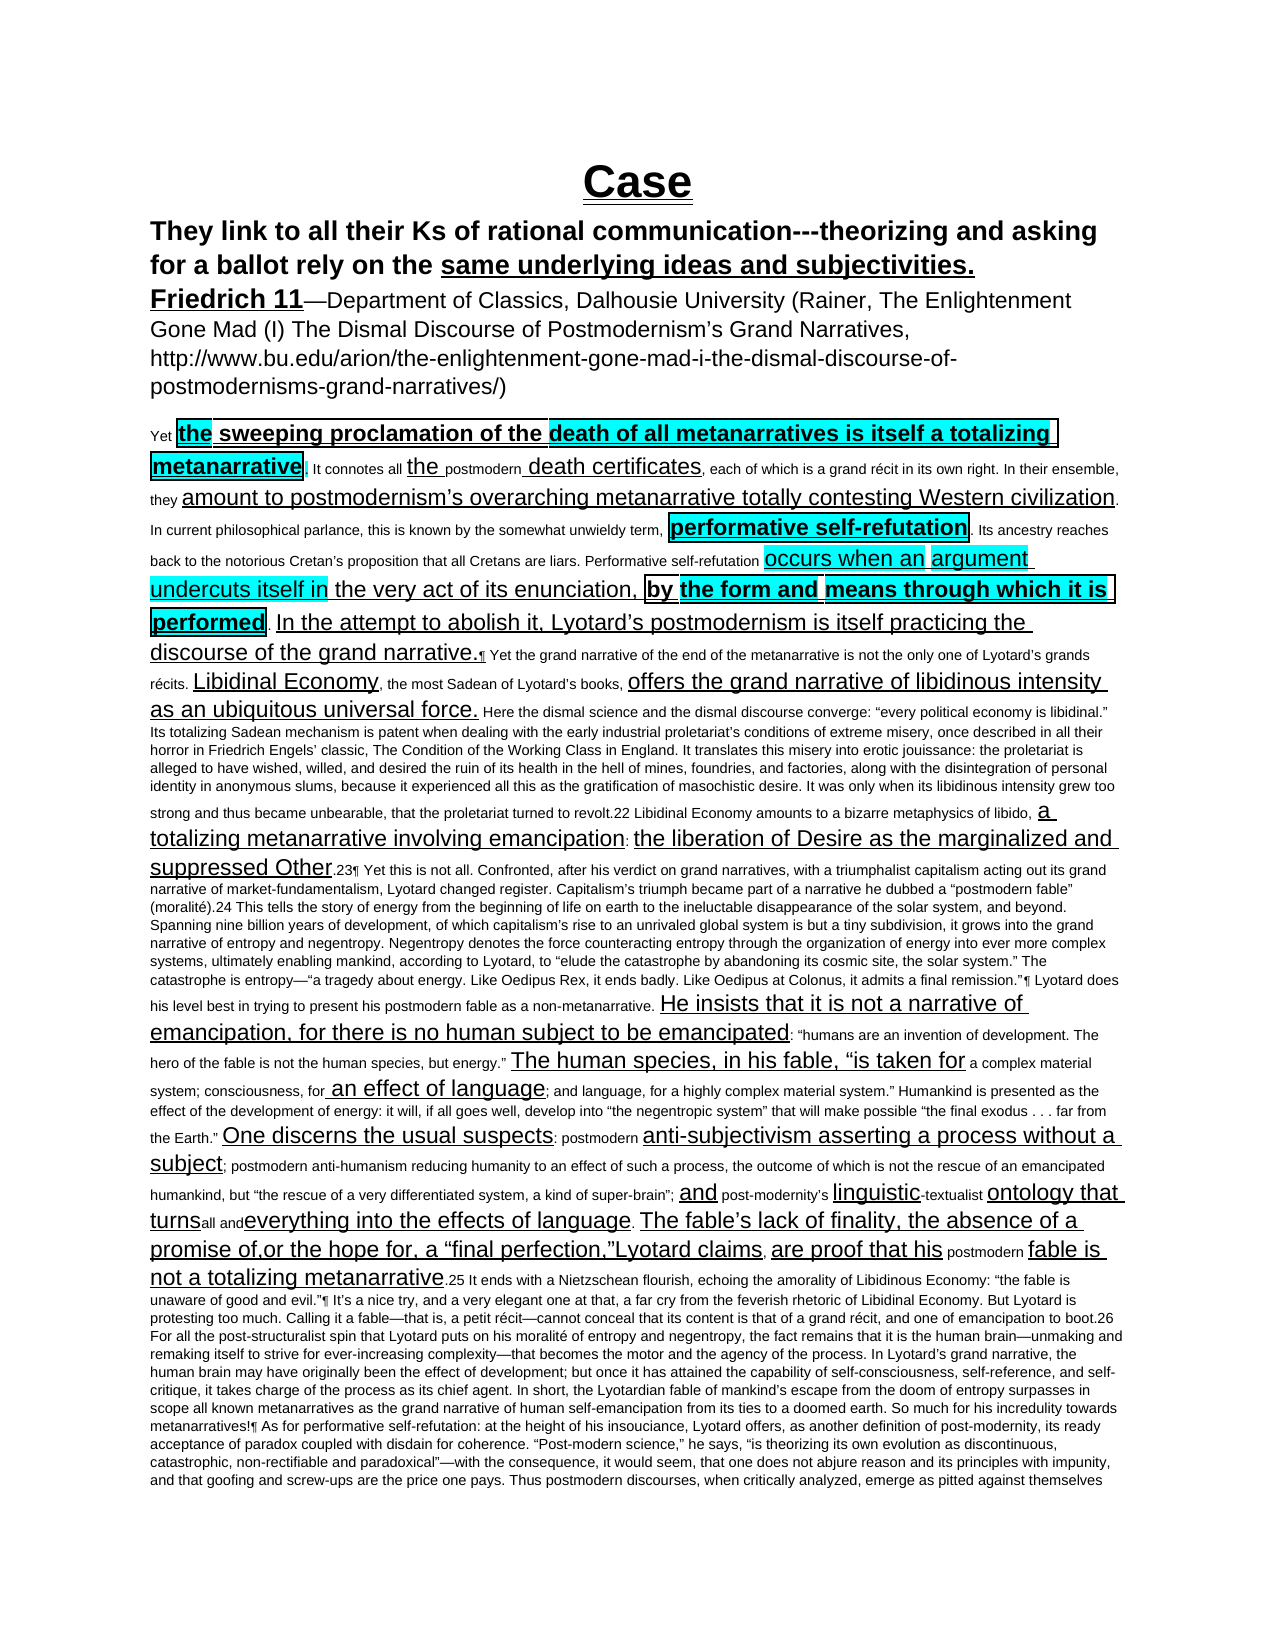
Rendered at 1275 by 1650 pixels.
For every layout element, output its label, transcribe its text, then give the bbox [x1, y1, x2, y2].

subtitle They link to all their Ks of rational communication---theorizing and asking for a ballot rely on the same underlying ideas and subjectivities. [150, 215, 1125, 280]
text Friedrich 11—Department of Classics, Dalhousie University (Rainer, The Enlightenment Gone Mad (I) The Dismal Discourse of Postmodernism’s Grand Narratives, http://www.bu.edu/arion/the-enlightenment-gone-mad-i-the-dismal-discourse-of-postmodernisms-grand-narratives/) [150, 283, 1125, 399]
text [150, 418, 1125, 1488]
subtitle Case [150, 154, 1125, 207]
